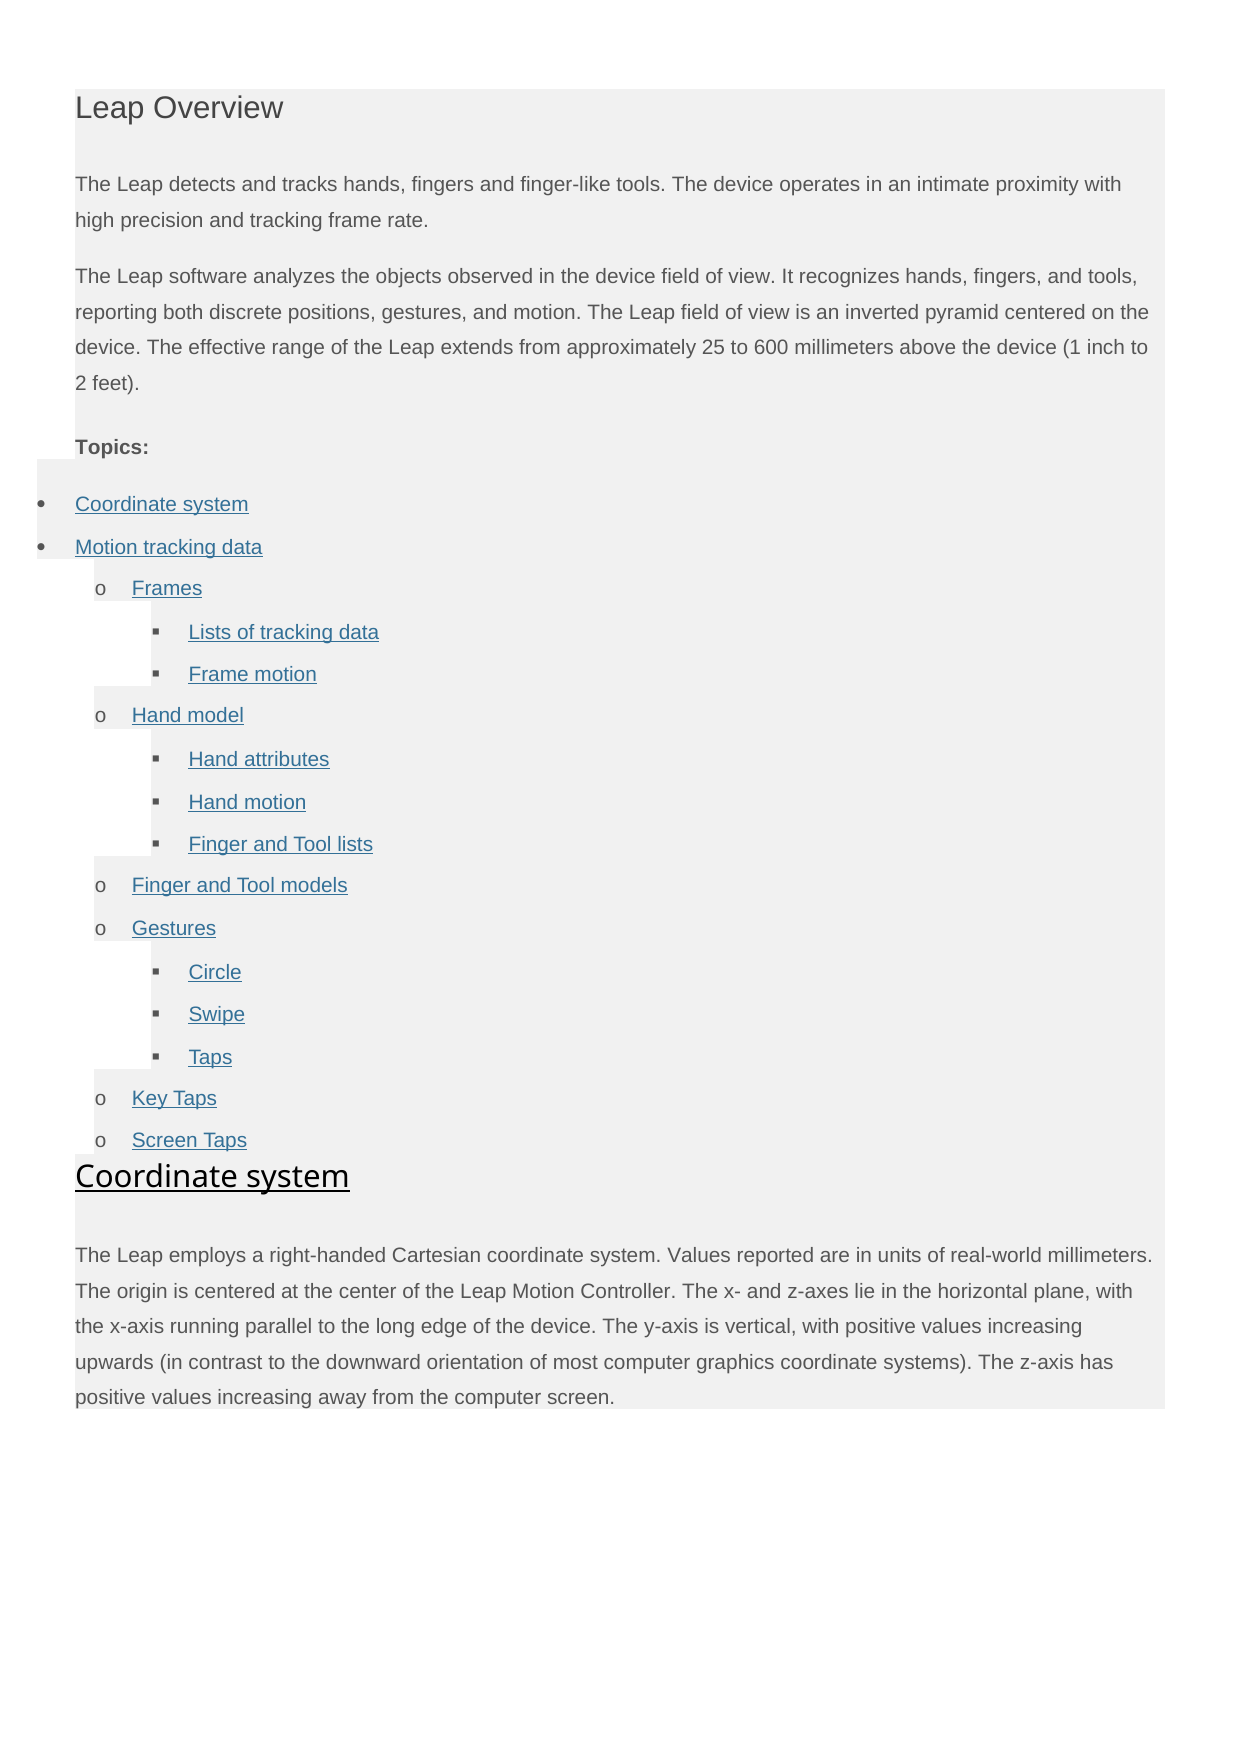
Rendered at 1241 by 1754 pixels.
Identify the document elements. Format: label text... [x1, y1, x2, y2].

text The Leap employs a right-handed Cartesian coordinate system. Values reported are in units of real-world millimeters. The origin is centered at the center of the Leap Motion Controller. The x- and z-axes lie in the horizontal plane, with the x-axis running parallel to the long edge of the device. The y-axis is vertical, with positive values increasing upwards (in contrast to the downward orientation of most computer graphics coordinate systems). The z-axis has positive values increasing away from the computer screen. [75, 1232, 1165, 1409]
list Finger and Tool lists [151, 828, 1165, 856]
text The Leap software analyzes the objects observed in the device field of view. It recognizes hands, fingers, and tools, reporting both discrete positions, gestures, and motion. The Leap field of view is an inverted pyramid centered on the device. The effective range of the Leap extends from approximately 25 to 600 millimeters above the device (1 inch to 2 feet). [75, 253, 1165, 394]
text The Leap detects and tracks hands, fingers and finger-like tools. The device operates in an intimate proximity with high precision and tracking frame rate. [75, 161, 1165, 231]
list Frame motion [151, 658, 1165, 686]
list Gestures [94, 913, 1165, 941]
subtitle Coordinate system [75, 1154, 1165, 1196]
title Topics: [75, 423, 1165, 459]
list Hand motion [151, 786, 1165, 814]
list Finger and Tool models [94, 871, 1165, 899]
subtitle Leap Overview [75, 89, 1165, 125]
list Key Taps [94, 1083, 1165, 1111]
list Frames [94, 573, 1165, 601]
list Circle [151, 956, 1165, 984]
list Screen Taps [94, 1126, 1165, 1154]
list Hand model [94, 701, 1165, 729]
list Motion tracking data [37, 531, 1165, 559]
list Coordinate system [37, 488, 1165, 516]
list Swipe [151, 998, 1165, 1026]
list Lists of tracking data [151, 616, 1165, 644]
list Taps [151, 1041, 1165, 1069]
list Hand attributes [151, 743, 1165, 771]
